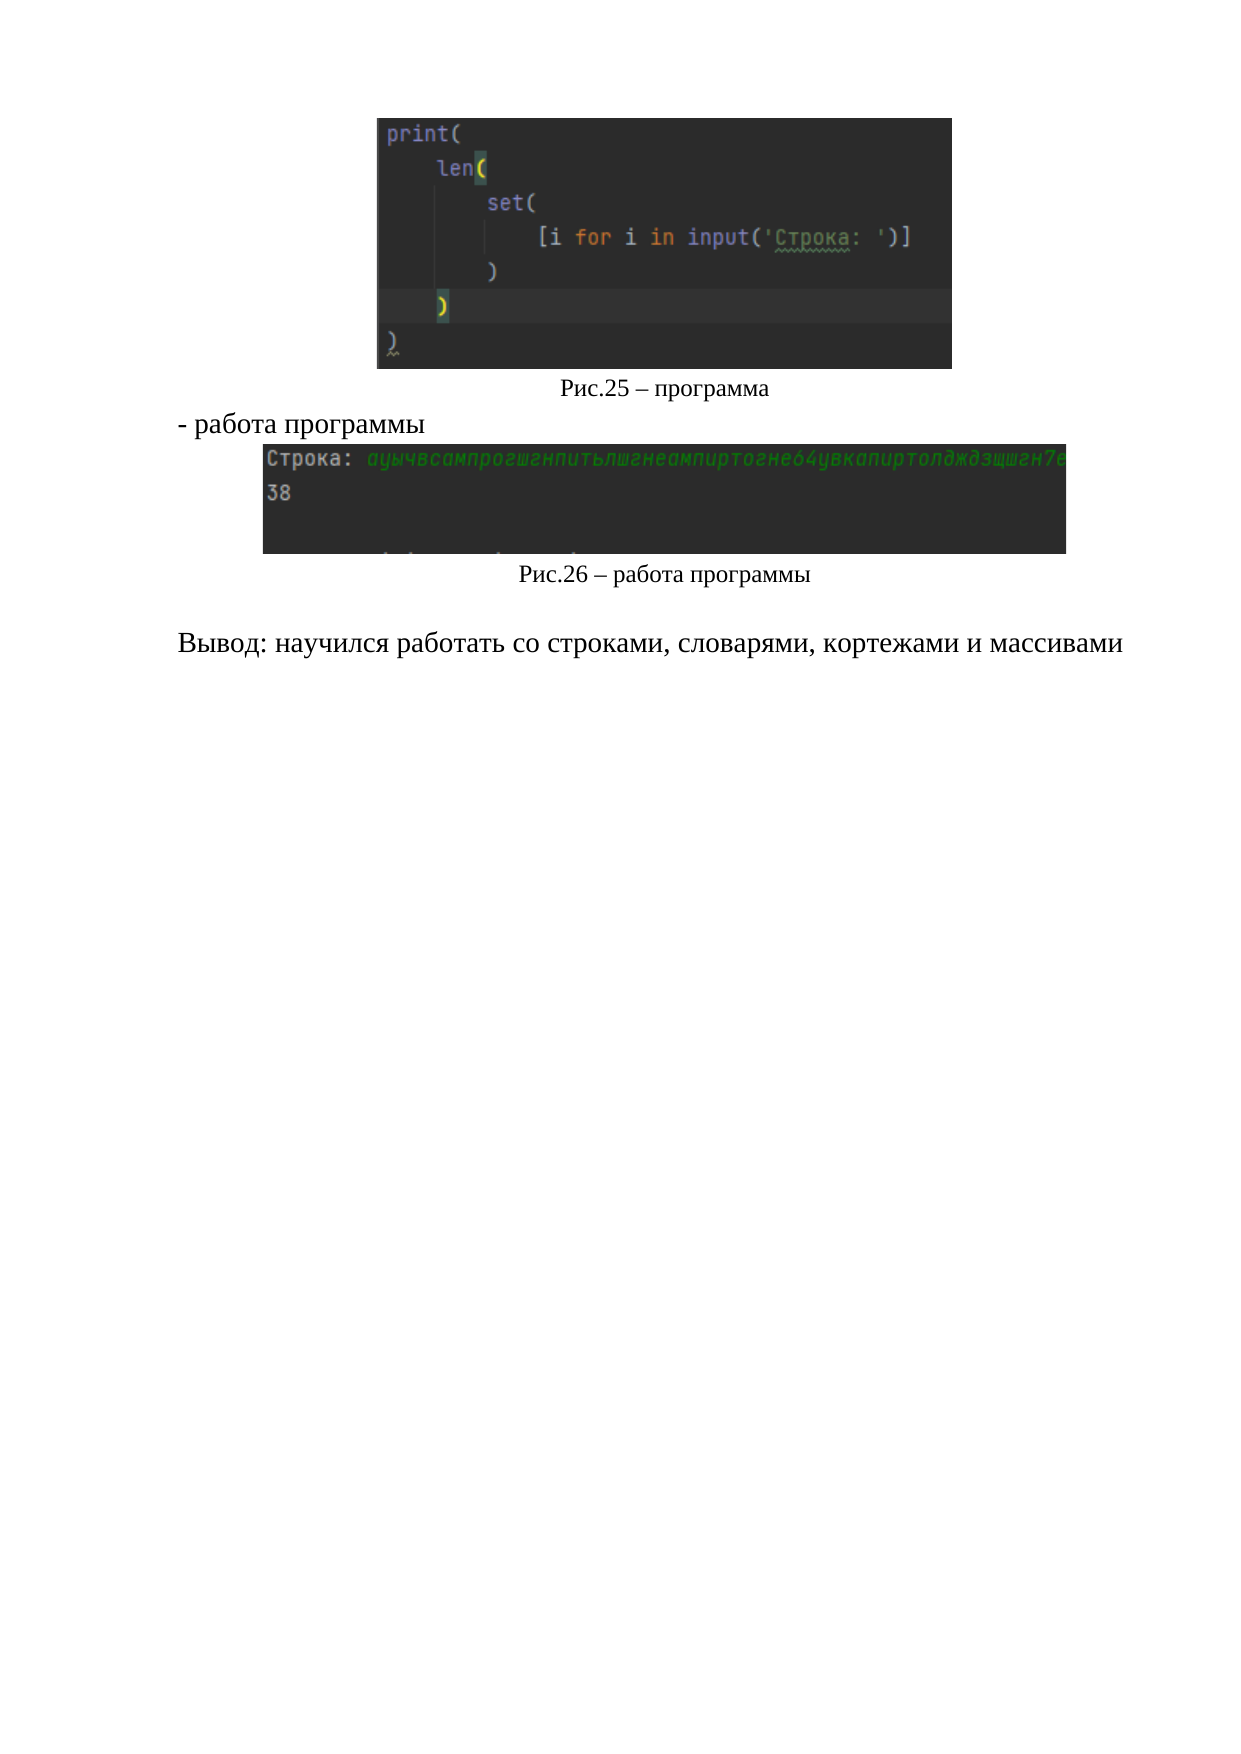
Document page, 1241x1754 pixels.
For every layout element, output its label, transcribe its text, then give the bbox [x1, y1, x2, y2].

text Рис.26 – работа программы [177, 559, 1152, 588]
text Рис.25 – программа [177, 373, 1152, 402]
text Вывод: научился работать со строками, словарями, кортежами и массивами [177, 625, 1152, 659]
picture [376, 118, 952, 369]
picture [262, 444, 1067, 554]
text - работа программы [177, 406, 1152, 440]
